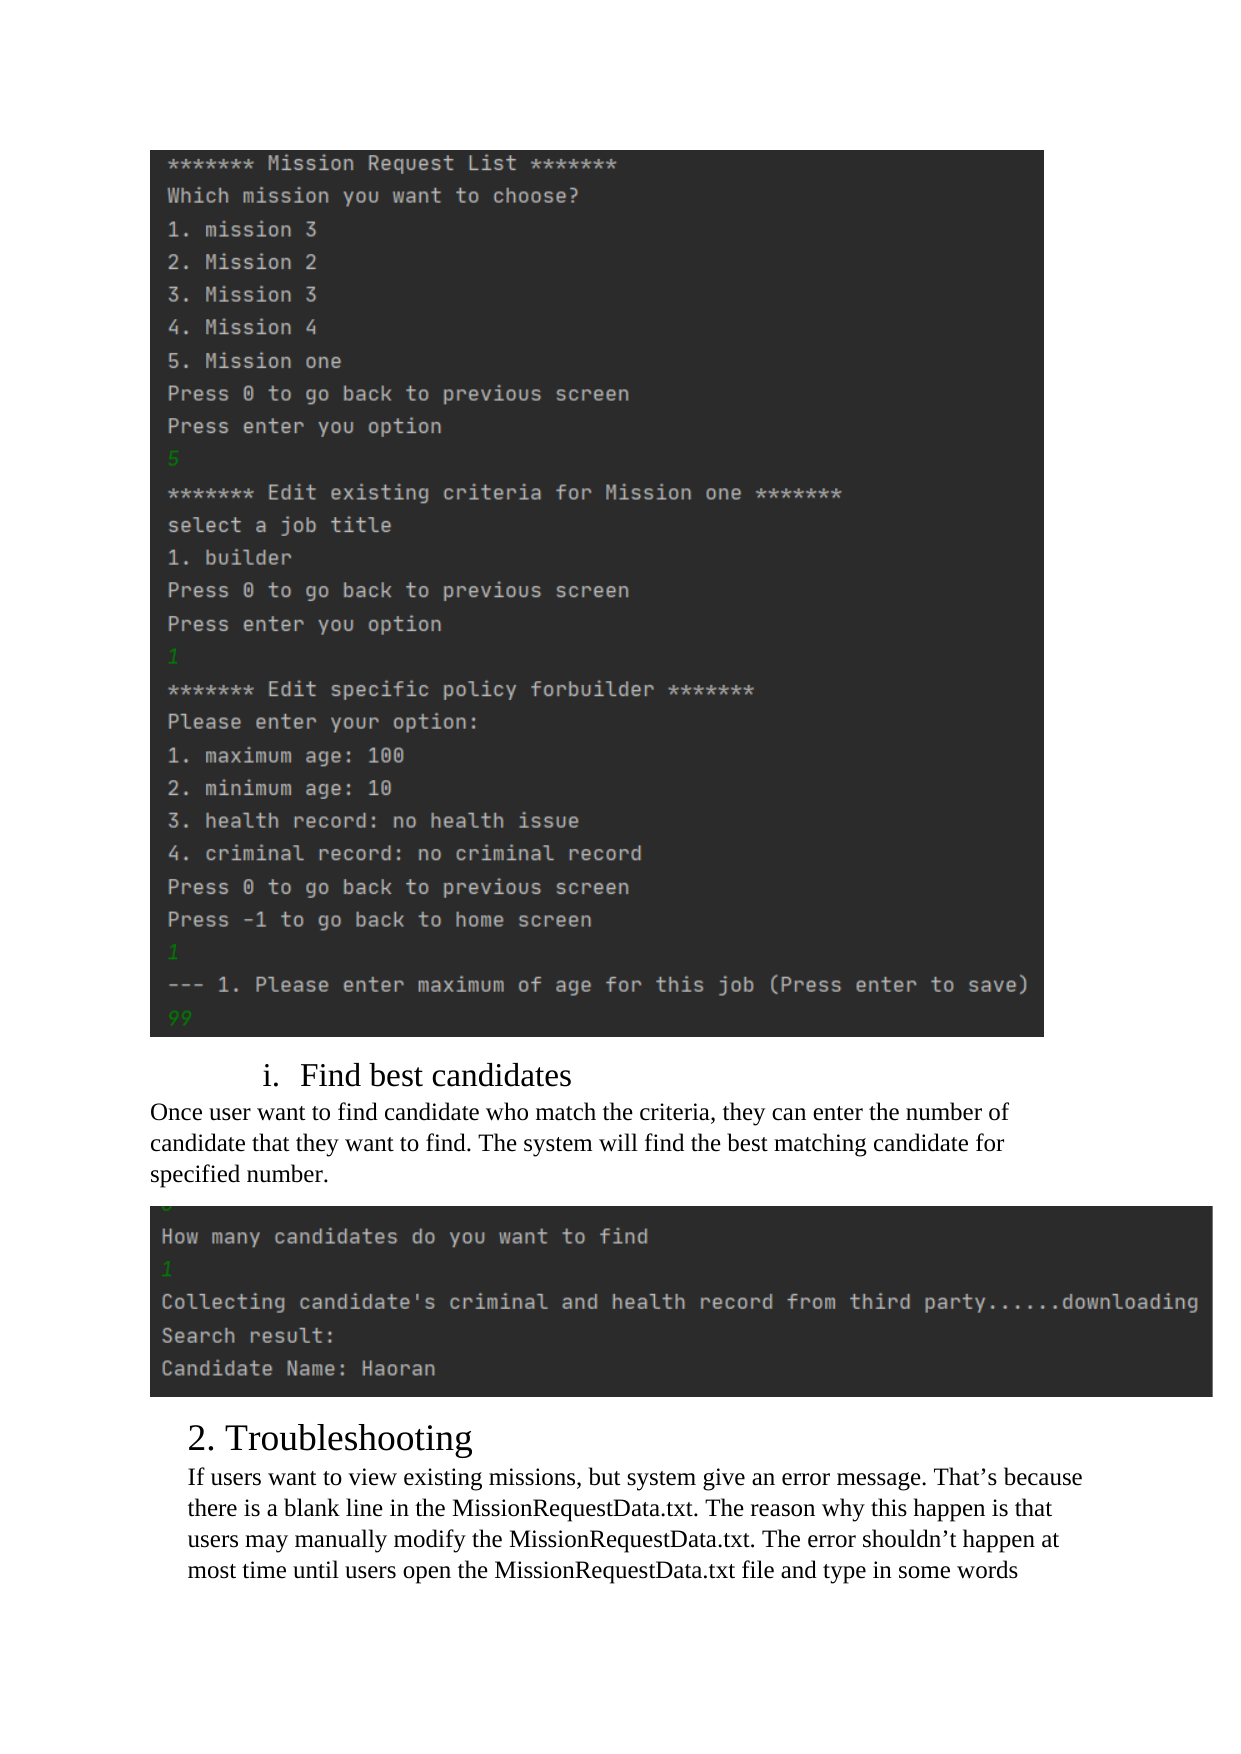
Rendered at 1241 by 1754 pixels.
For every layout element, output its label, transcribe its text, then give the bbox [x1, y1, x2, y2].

text Once user want to find candidate who match the criteria, they can enter the number of candidate that they want to find. The system will find the best matching candidate for specified number. [150, 1097, 1090, 1187]
picture [150, 150, 1044, 1037]
subtitle Find best candidates [262, 1055, 1090, 1094]
picture [150, 1206, 1213, 1397]
subtitle Troubleshooting [187, 1415, 1090, 1458]
